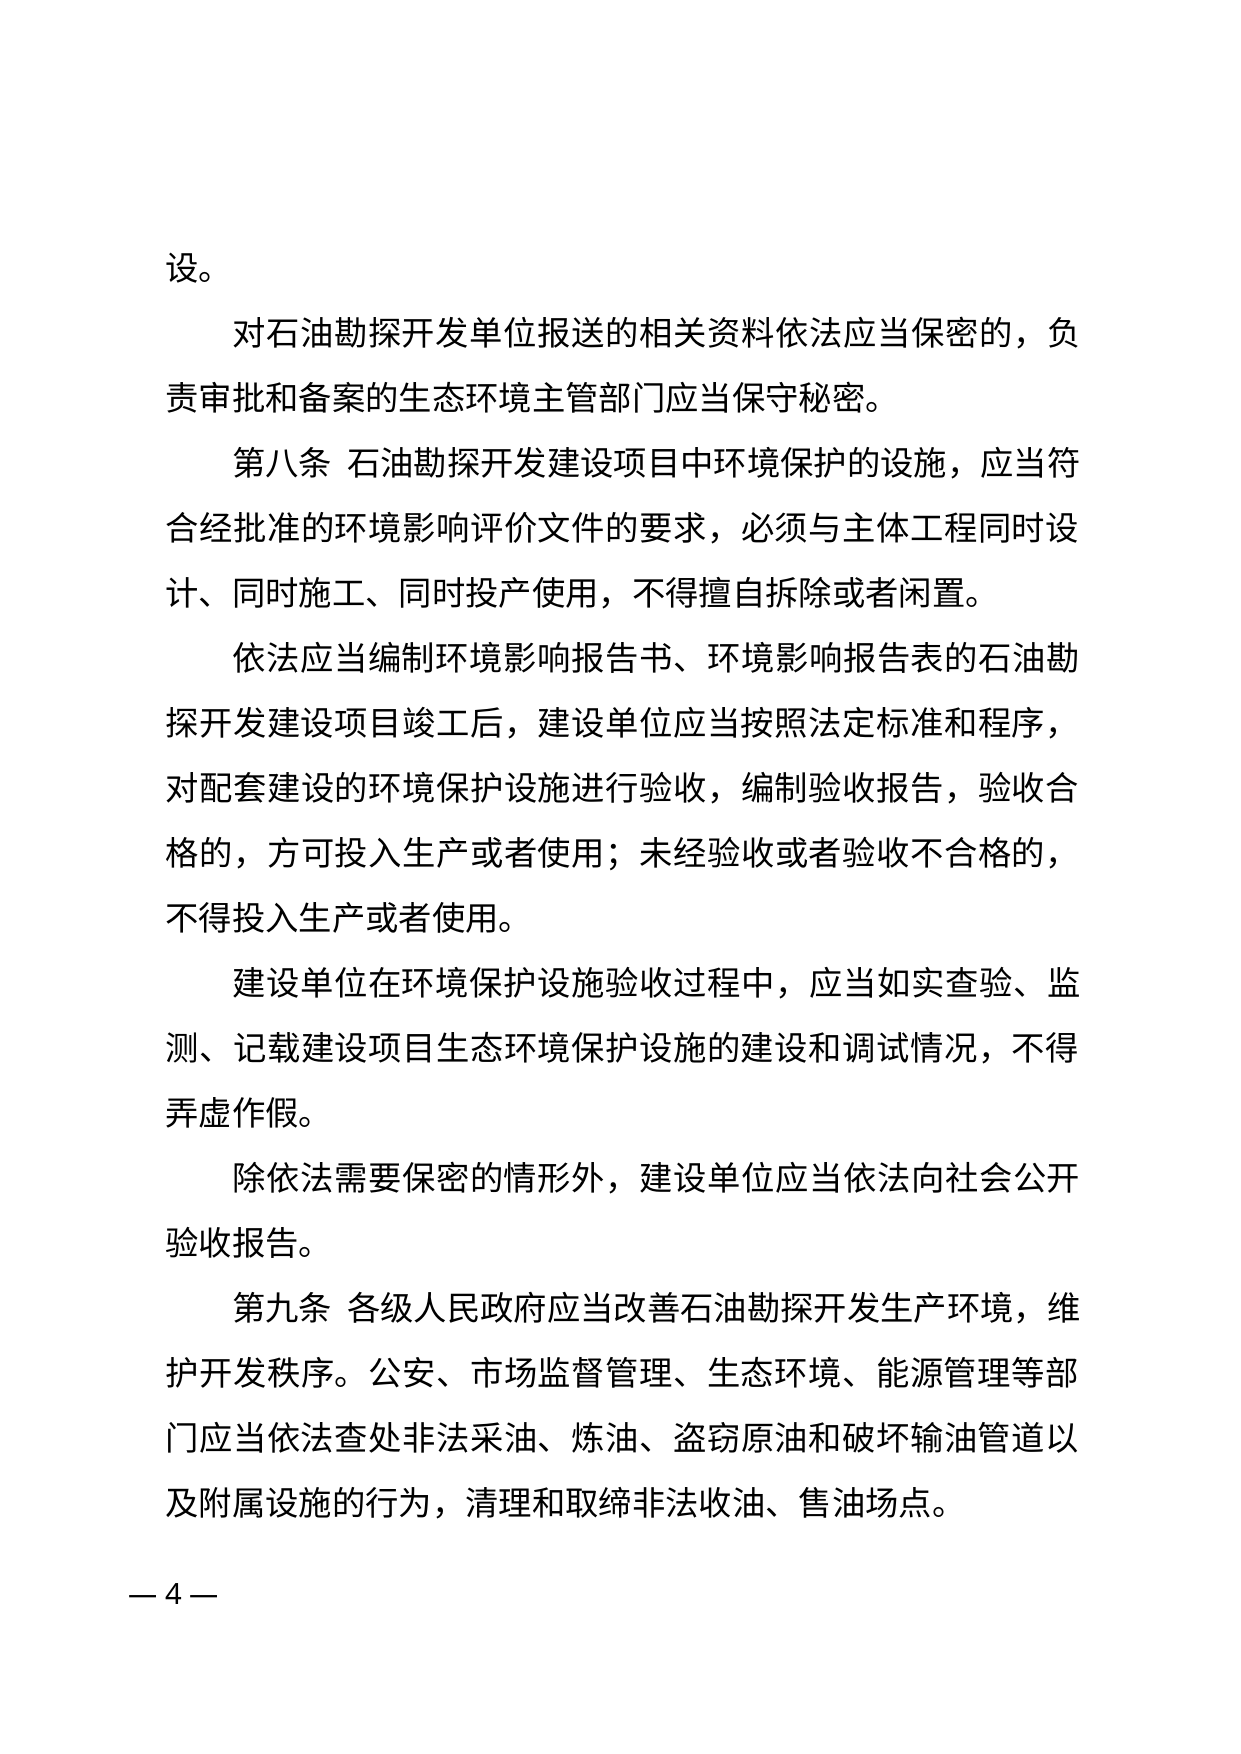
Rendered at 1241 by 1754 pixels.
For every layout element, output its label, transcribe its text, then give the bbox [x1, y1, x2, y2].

text 第九条 各级人民政府应当改善石油勘探开发生产环境，维护开发秩序。公安、市场监督管理、生态环境、能源管理等部门应当依法查处非法采油、炼油、盗窃原油和破坏输油管道以及附属设施的行为，清理和取缔非法收油、售油场点。 [165, 1273, 1081, 1533]
text 对石油勘探开发单位报送的相关资料依法应当保密的，负责审批和备案的生态环境主管部门应当保守秘密。 [165, 298, 1081, 428]
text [165, 233, 1081, 298]
text 建设单位在环境保护设施验收过程中，应当如实查验、监测、记载建设项目生态环境保护设施的建设和调试情况，不得弄虚作假。 [165, 948, 1081, 1143]
text 第八条 石油勘探开发建设项目中环境保护的设施，应当符合经批准的环境影响评价文件的要求，必须与主体工程同时设计、同时施工、同时投产使用，不得擅自拆除或者闲置。 [165, 428, 1081, 623]
text 除依法需要保密的情形外，建设单位应当依法向社会公开验收报告。 [165, 1143, 1081, 1273]
text 依法应当编制环境影响报告书、环境影响报告表的石油勘探开发建设项目竣工后，建设单位应当按照法定标准和程序，对配套建设的环境保护设施进行验收，编制验收报告，验收合格的，方可投入生产或者使用；未经验收或者验收不合格的，不得投入生产或者使用。 [165, 623, 1081, 948]
